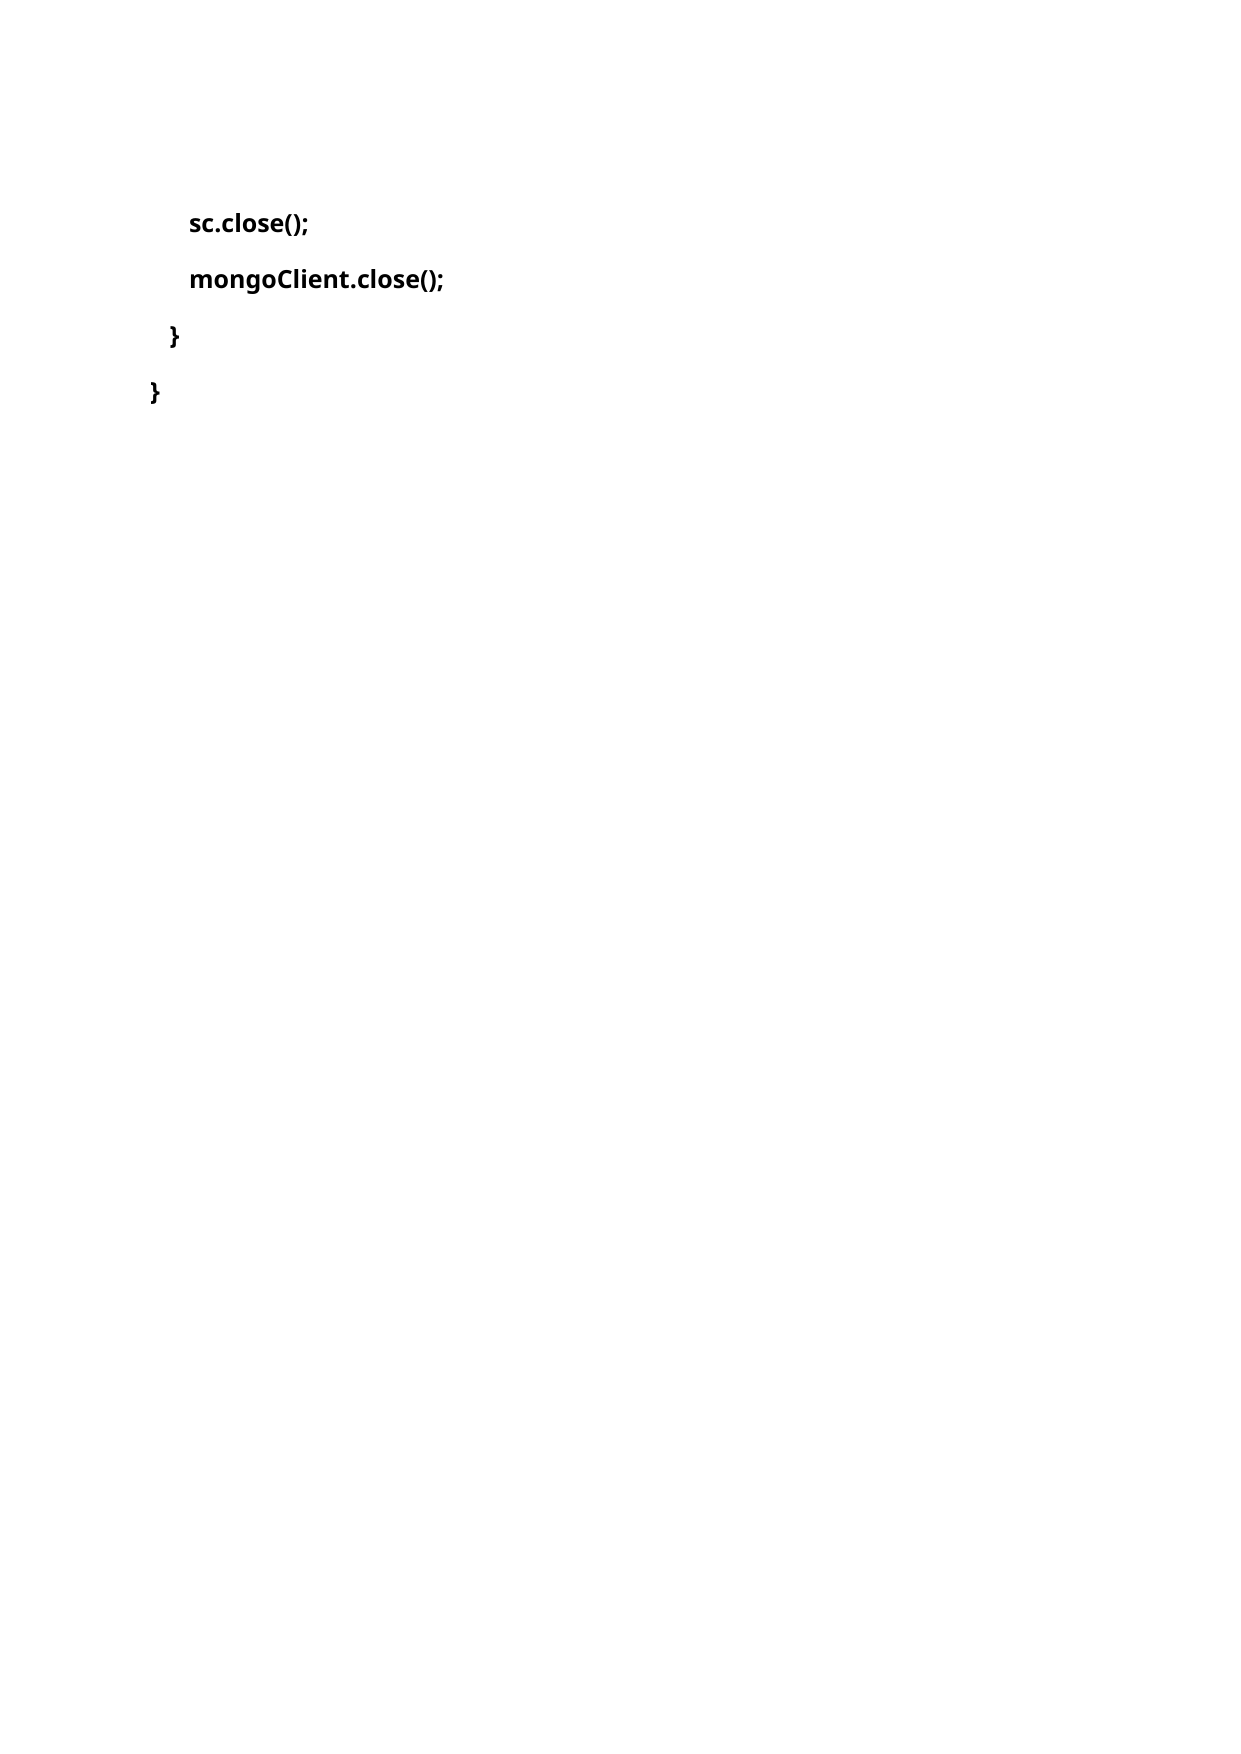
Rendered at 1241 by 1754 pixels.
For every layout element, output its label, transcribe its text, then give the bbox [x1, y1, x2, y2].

text } [150, 373, 1090, 407]
text mongoClient.close(); [150, 262, 1090, 296]
text sc.close(); [150, 206, 1090, 240]
text } [150, 317, 1090, 352]
